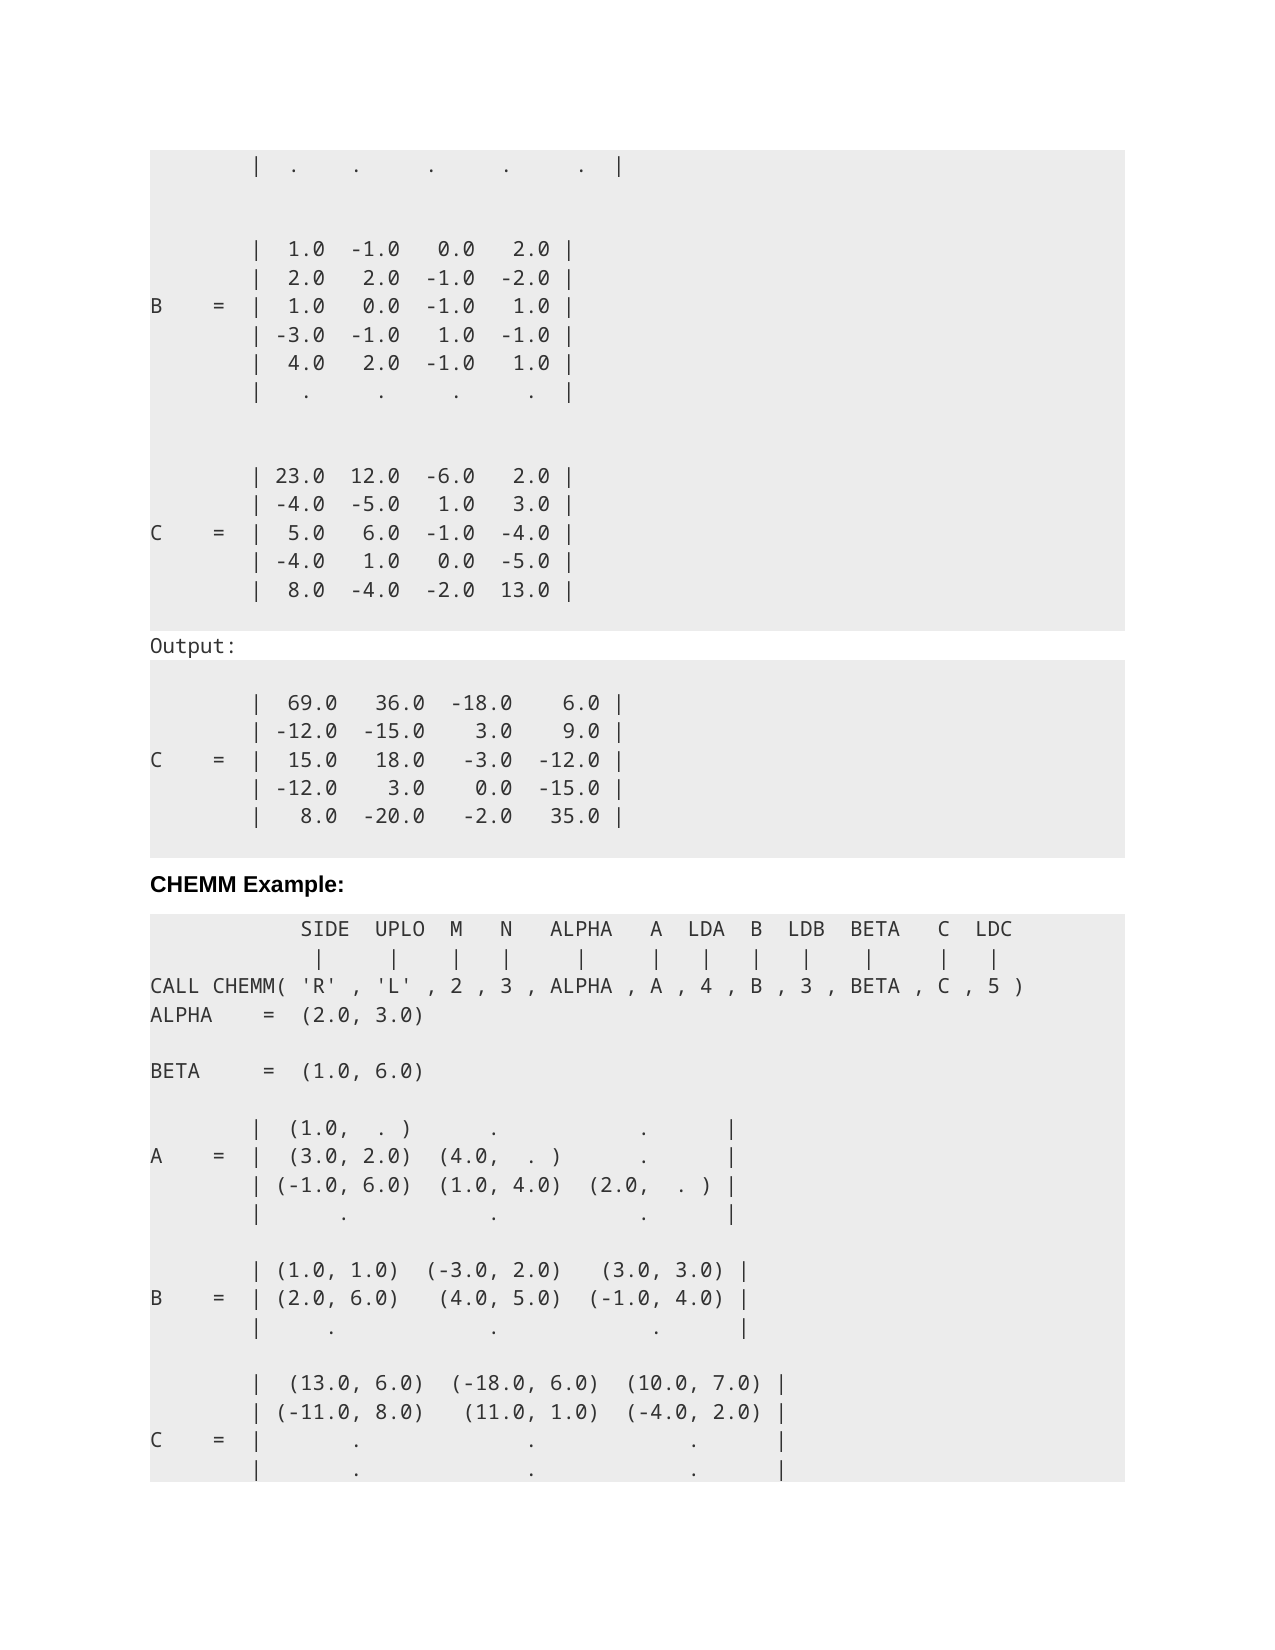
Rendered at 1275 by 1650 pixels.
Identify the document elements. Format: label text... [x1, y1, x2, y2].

text CALL CHEMM( 'R' , 'L' , 2 , 3 , ALPHA , A , 4 , B , 3 , BETA , C , 5 ) [150, 971, 1125, 1000]
text | -12.0 -15.0 3.0 9.0 | [150, 716, 1125, 745]
text | 69.0 36.0 -18.0 6.0 | [150, 688, 1125, 716]
text SIDE UPLO M N ALPHA A LDA B LDB BETA C LDC [150, 914, 1125, 943]
text | -3.0 -1.0 1.0 -1.0 | [150, 320, 1125, 348]
text | . . . | [150, 1198, 1125, 1227]
text BETA = (1.0, 6.0) [150, 1056, 1125, 1085]
text C = | 5.0 6.0 -1.0 -4.0 | [150, 518, 1125, 546]
text | | | | | | | | | | | | [150, 943, 1125, 971]
text | (1.0, . ) . . | [150, 1113, 1125, 1141]
text | -12.0 3.0 0.0 -15.0 | [150, 773, 1125, 802]
text | . . . . | [150, 377, 1125, 405]
text | 8.0 -20.0 -2.0 35.0 | [150, 802, 1125, 830]
text B = | (2.0, 6.0) (4.0, 5.0) (-1.0, 4.0) | [150, 1283, 1125, 1312]
text | 8.0 -4.0 -2.0 13.0 | [150, 575, 1125, 603]
text | 23.0 12.0 -6.0 2.0 | [150, 461, 1125, 489]
text | . . . | [150, 1454, 1125, 1482]
text | 2.0 2.0 -1.0 -2.0 | [150, 263, 1125, 291]
text | (-1.0, 6.0) (1.0, 4.0) (2.0, . ) | [150, 1170, 1125, 1198]
text ALPHA = (2.0, 3.0) [150, 1000, 1125, 1028]
text | (-11.0, 8.0) (11.0, 1.0) (-4.0, 2.0) | [150, 1397, 1125, 1425]
text | . . . . . | [150, 150, 1125, 178]
text C = | . . . | [150, 1425, 1125, 1454]
text | . . . | [150, 1312, 1125, 1340]
text A = | (3.0, 2.0) (4.0, . ) . | [150, 1141, 1125, 1170]
text C = | 15.0 18.0 -3.0 -12.0 | [150, 745, 1125, 773]
text | -4.0 1.0 0.0 -5.0 | [150, 546, 1125, 575]
text | -4.0 -5.0 1.0 3.0 | [150, 489, 1125, 518]
text B = | 1.0 0.0 -1.0 1.0 | [150, 291, 1125, 320]
text | (1.0, 1.0) (-3.0, 2.0) (3.0, 3.0) | [150, 1255, 1125, 1283]
text | 1.0 -1.0 0.0 2.0 | [150, 234, 1125, 263]
text CHEMM Example: [150, 871, 1125, 897]
text | (13.0, 6.0) (-18.0, 6.0) (10.0, 7.0) | [150, 1368, 1125, 1397]
text Output: [150, 631, 1125, 660]
text | 4.0 2.0 -1.0 1.0 | [150, 348, 1125, 377]
